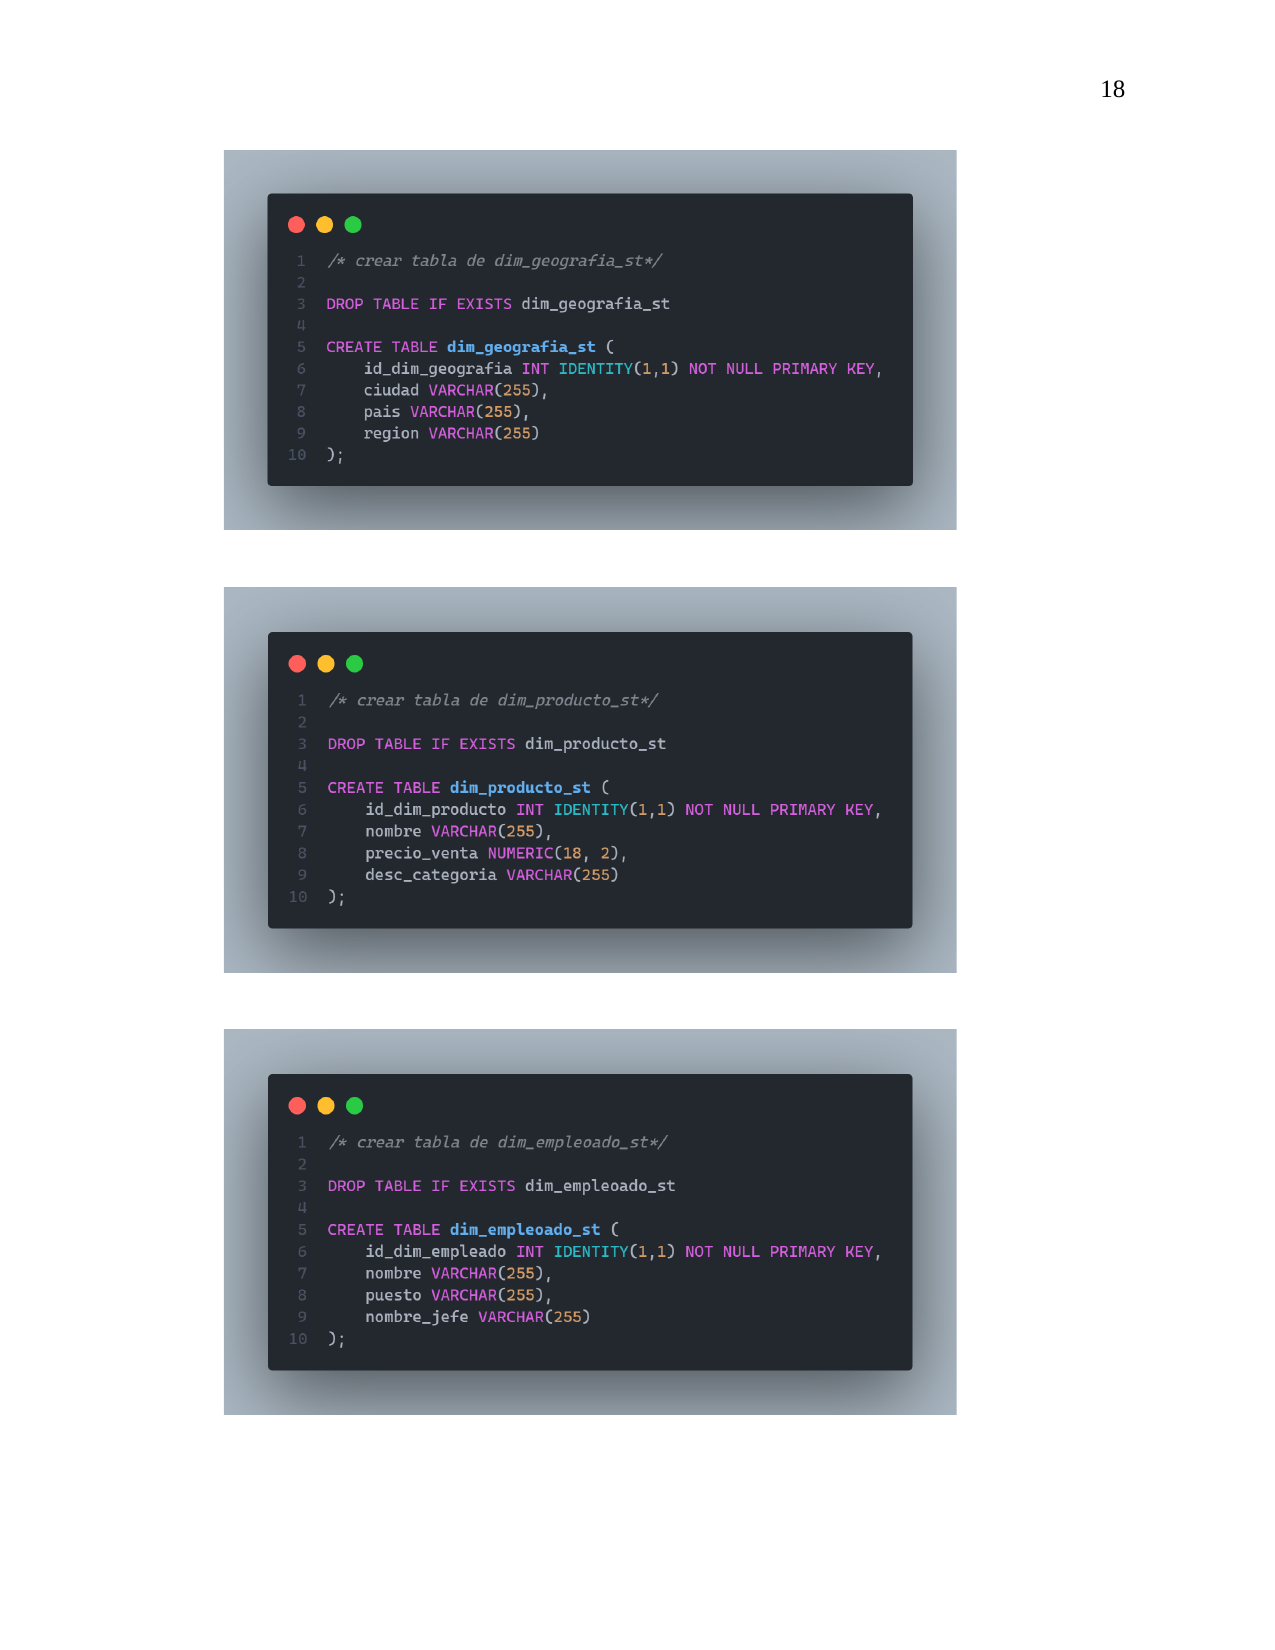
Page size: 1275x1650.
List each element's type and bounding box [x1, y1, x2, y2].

picture [223, 150, 957, 530]
picture [223, 587, 957, 973]
picture [223, 1029, 957, 1415]
